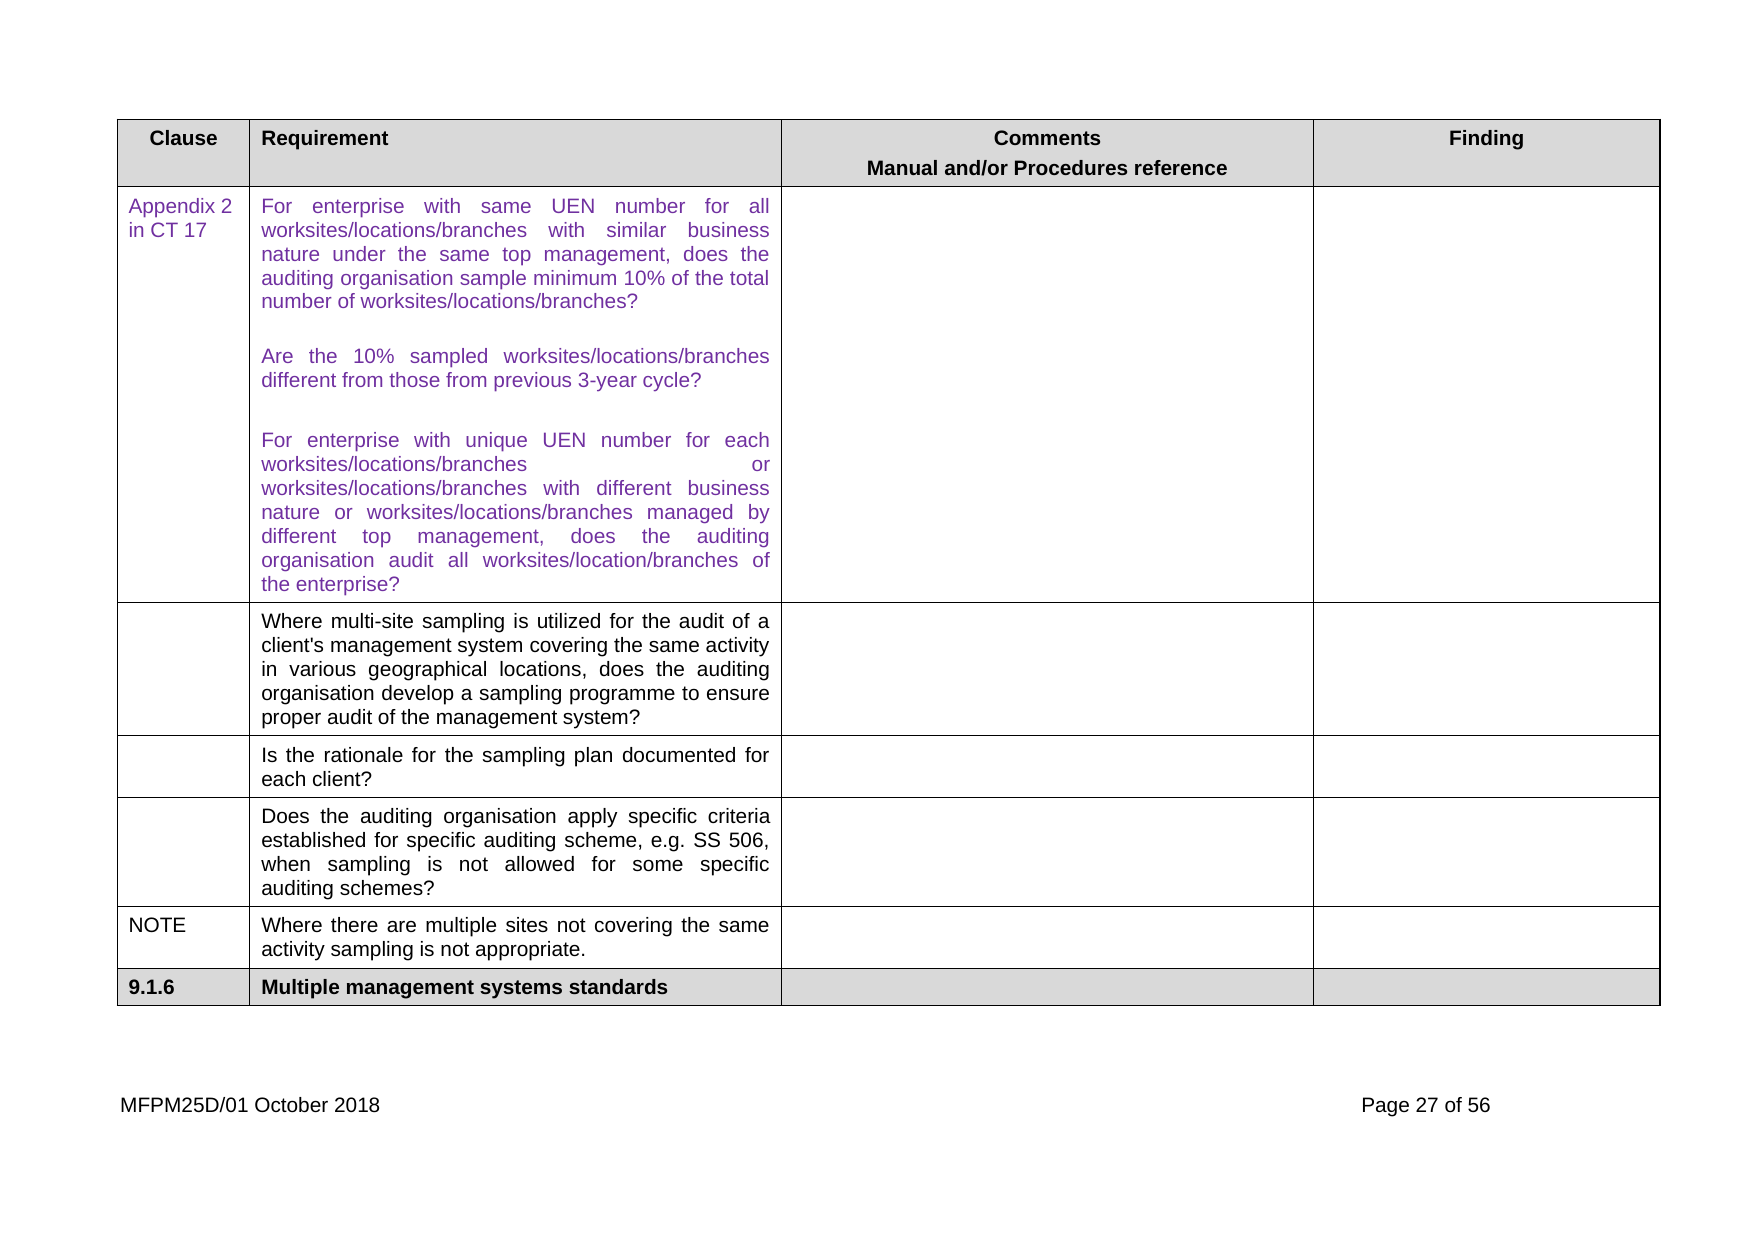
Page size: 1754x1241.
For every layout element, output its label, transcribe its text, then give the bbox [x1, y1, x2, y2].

table_cell NOTE [118, 907, 249, 967]
table_cell 9.1.6 [118, 969, 249, 1005]
table_header Clause [118, 120, 249, 186]
table_cell [1314, 798, 1659, 906]
table_cell For enterprise with same UEN number for all worksites/locations/branches with similar business nature under the same top management, does the auditing organisation sample minimum 10% of the total number of worksites/locations/branches? Are the 10% sampled worksites/locations/branches different from those from previous 3-year cycle? For enterprise with unique UEN number for each worksites/locations/branches or worksites/locations/branches with different business nature or worksites/locations/branches managed by different top management, does the auditing organisation audit all worksites/location/branches of the enterprise? [250, 187, 781, 602]
table_cell [782, 798, 1313, 906]
table_cell [1314, 907, 1659, 967]
table_cell Where there are multiple sites not covering the same activity sampling is not appropriate. [250, 907, 781, 967]
table_cell Is the rationale for the sampling plan documented for each client? [250, 736, 781, 797]
table_cell Does the auditing organisation apply specific criteria established for specific auditing scheme, e.g. SS 506, when sampling is not allowed for some specific auditing schemes? [250, 798, 781, 906]
table_cell Where multi-site sampling is utilized for the audit of a client's management system covering the same activity in various geographical locations, does the auditing organisation develop a sampling programme to ensure proper audit of the management system? [250, 603, 781, 735]
table_cell Multiple management systems standards [250, 969, 781, 1005]
table_header Finding [1314, 120, 1659, 186]
table_header Requirement [250, 120, 781, 186]
table_cell [1314, 603, 1659, 735]
table_header Comments Manual and/or Procedures reference [782, 120, 1313, 186]
table_cell [782, 603, 1313, 735]
table_cell [782, 736, 1313, 797]
table_cell [1314, 969, 1659, 1005]
table_cell [782, 969, 1313, 1005]
table_cell [118, 603, 249, 735]
table_cell [118, 798, 249, 906]
table_cell [1314, 736, 1659, 797]
table_cell Appendix 2 in CT 17 [118, 187, 249, 602]
table_cell [782, 907, 1313, 967]
table_cell [782, 187, 1313, 602]
table_cell [118, 736, 249, 797]
table_cell [1314, 187, 1659, 602]
